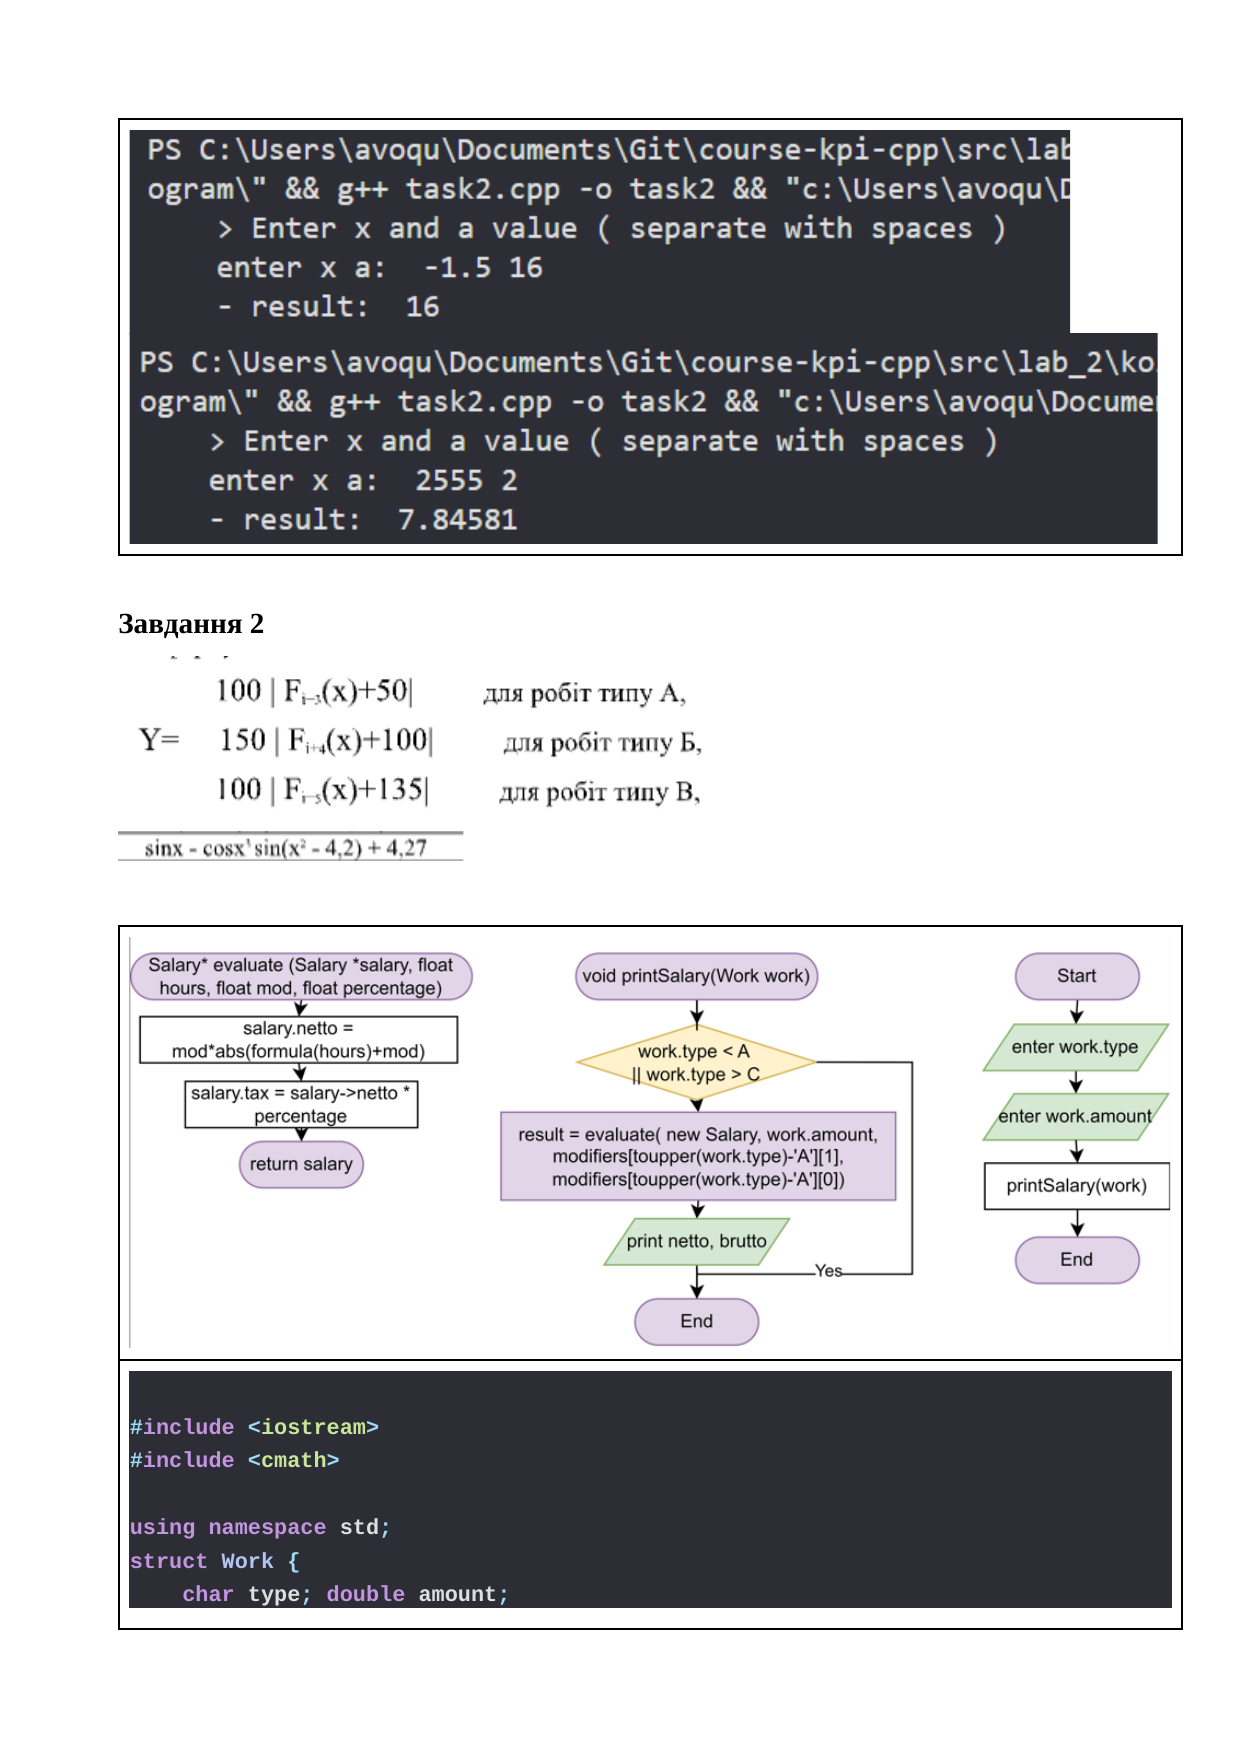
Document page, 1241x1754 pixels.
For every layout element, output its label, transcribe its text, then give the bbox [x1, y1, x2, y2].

picture [129, 130, 1158, 544]
picture [118, 656, 720, 818]
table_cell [120, 1361, 1181, 1628]
picture [118, 831, 464, 861]
picture [129, 937, 1171, 1348]
table_header [120, 927, 1181, 1358]
table_cell [120, 120, 1181, 553]
text Завдання 2 [118, 606, 1181, 639]
